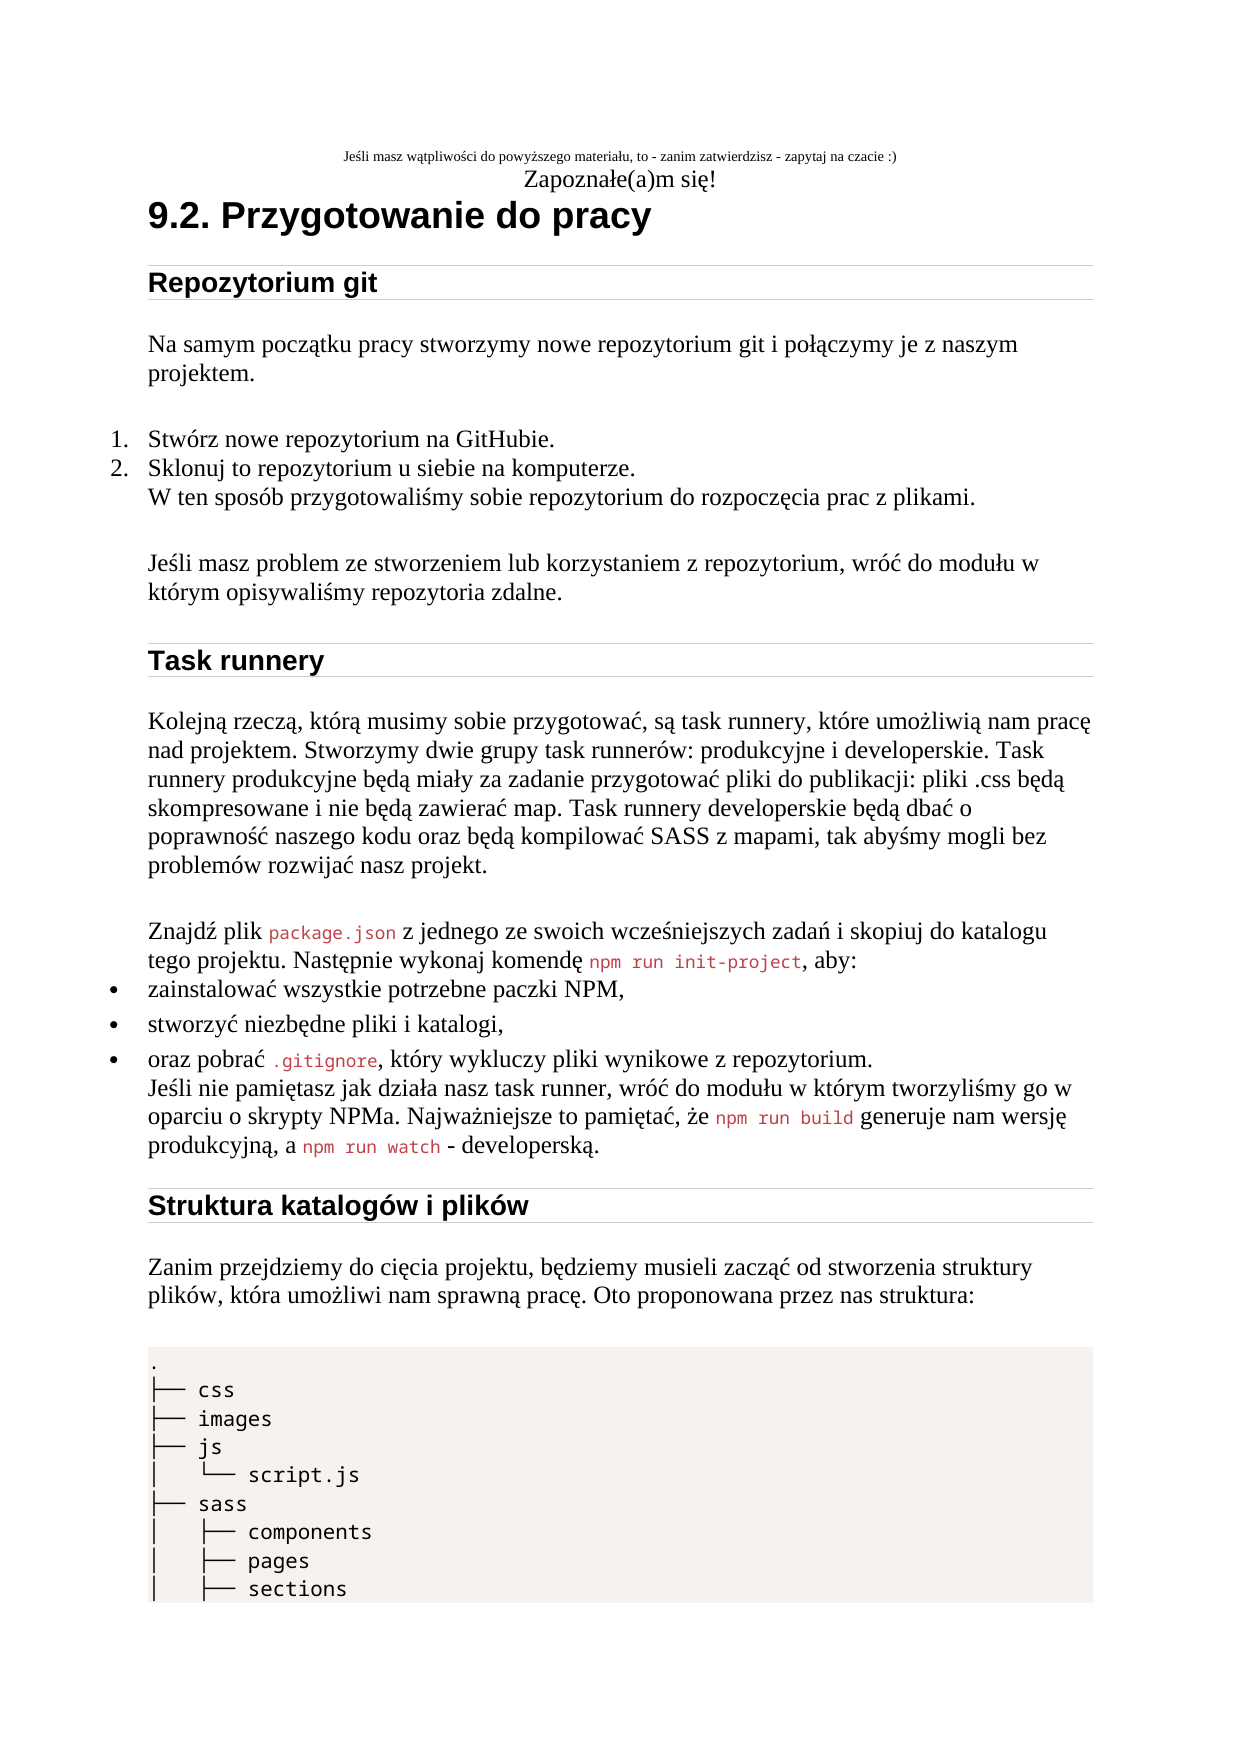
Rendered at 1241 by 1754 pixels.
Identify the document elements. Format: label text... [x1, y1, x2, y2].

text Struktura katalogów i plików [148, 1189, 1093, 1222]
text Jeśli masz problem ze stworzeniem lub korzystaniem z repozytorium, wróć do modułu w którym opisywaliśmy repozytoria zdalne. [148, 548, 1093, 605]
text W ten sposób przygotowaliśmy sobie repozytorium do rozpoczęcia prac z plikami. [148, 482, 1093, 510]
text │ ├── components [148, 1517, 1093, 1546]
text Na samym początku pracy stworzymy nowe repozytorium git i połączymy je z naszym projektem. [148, 329, 1093, 387]
text Znajdź plik package.json z jednego ze swoich wcześniejszych zadań i skopiuj do katalogu tego projektu. Następnie wykonaj komendę npm run init-project, aby: [148, 916, 1093, 974]
text ├── css [148, 1375, 1093, 1404]
list stworzyć niezbędne pliki i katalogi, [110, 1009, 1093, 1038]
text │ ├── sections [148, 1574, 1093, 1603]
text ├── sass [148, 1489, 1093, 1517]
list oraz pobrać .gitignore, który wykluczy pliki wynikowe z repozytorium. [110, 1044, 1093, 1073]
text Repozytorium git [148, 266, 1093, 299]
text Zapoznałe(a)m się! [148, 164, 1093, 193]
list Sklonuj to repozytorium u siebie na komputerze. [110, 453, 1093, 482]
text Jeśli masz wątpliwości do powyższego materiału, to - zanim zatwierdzisz - zapytaj na czacie :) [148, 148, 1093, 164]
list zainstalować wszystkie potrzebne paczki NPM, [110, 974, 1093, 1003]
text ├── images [148, 1404, 1093, 1432]
list Stwórz nowe repozytorium na GitHubie. [110, 424, 1093, 453]
text . [148, 1347, 1093, 1375]
text │ ├── pages [148, 1546, 1093, 1574]
text Task runnery [148, 644, 1093, 676]
text Jeśli nie pamiętasz jak działa nasz task runner, wróć do modułu w którym tworzyliśmy go w oparciu o skrypty NPMa. Najważniejsze to pamiętać, że npm run build generuje nam wersję produkcyjną, a npm run watch - developerską. [148, 1073, 1093, 1159]
text Kolejną rzeczą, którą musimy sobie przygotować, są task runnery, które umożliwią nam pracę nad projektem. Stworzymy dwie grupy task runnerów: produkcyjne i developerskie. Task runnery produkcyjne będą miały za zadanie przygotować pliki do publikacji: pliki .css będą skompresowane i nie będą zawierać map. Task runnery developerskie będą dbać o poprawność naszego kodu oraz będą kompilować SASS z mapami, tak abyśmy mogli bez problemów rozwijać nasz projekt. [148, 706, 1093, 879]
text 9.2. Przygotowanie do pracy [148, 193, 1093, 236]
text Zanim przejdziemy do cięcia projektu, będziemy musieli zacząć od stworzenia struktury plików, która umożliwi nam sprawną pracę. Oto proponowana przez nas struktura: [148, 1252, 1093, 1309]
text │ └── script.js [148, 1461, 1093, 1489]
text ├── js [148, 1432, 1093, 1461]
